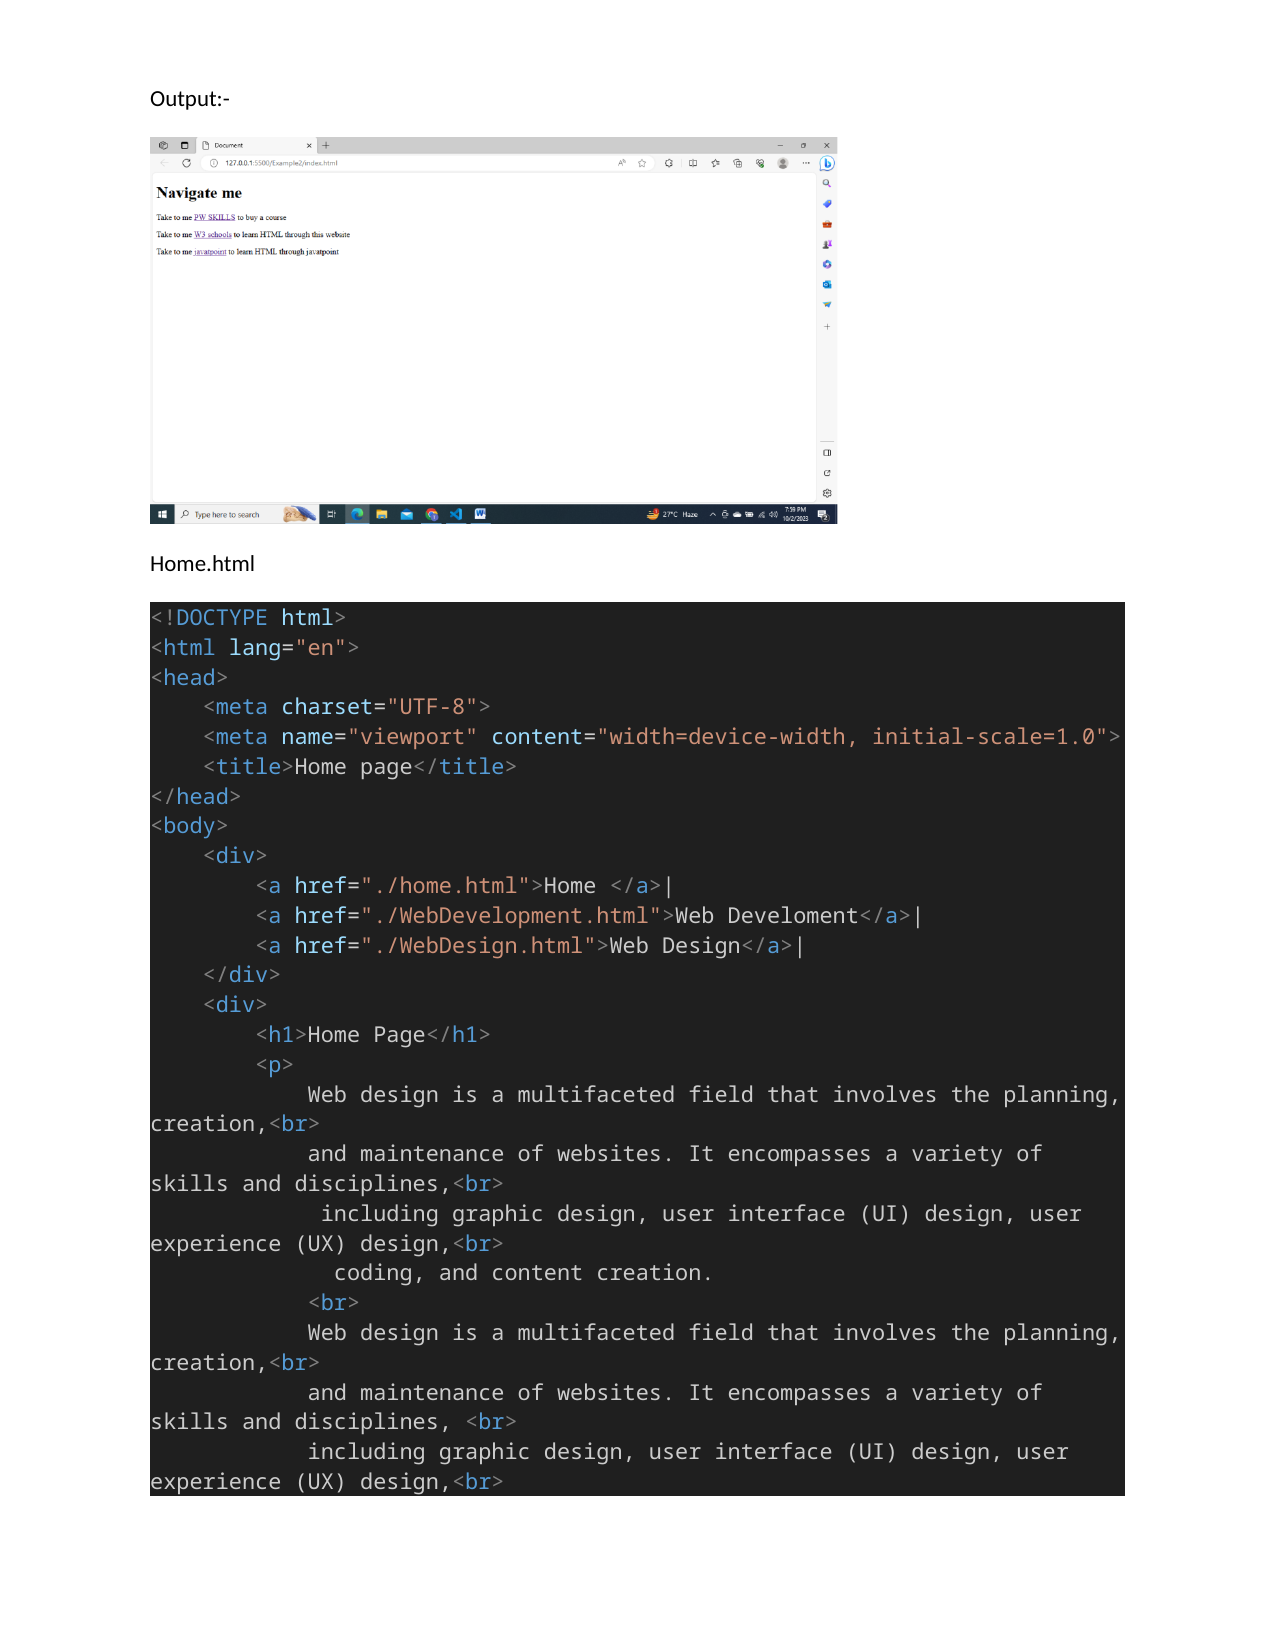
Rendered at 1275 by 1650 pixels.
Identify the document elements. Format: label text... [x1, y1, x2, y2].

text <meta name="viewport" content="width=device-width, initial-scale=1.0"> [150, 721, 1125, 751]
text <a href="./home.html">Home </a>| [150, 870, 1125, 900]
text <p> [150, 1049, 1125, 1078]
text </div> [150, 959, 1125, 989]
text Output:- [150, 84, 1125, 112]
text <h1>Home Page</h1> [150, 1019, 1125, 1049]
text <a href="./WebDesign.html">Web Design</a>| [150, 929, 1125, 959]
text coding, and content creation. [150, 1257, 1125, 1287]
text <body> [150, 810, 1125, 840]
text <a href="./WebDevelopment.html">Web Develoment</a>| [150, 900, 1125, 929]
text Web design is a multifaceted field that involves the planning, creation,<br> [150, 1317, 1125, 1376]
text <div> [150, 840, 1125, 870]
text <br> [150, 1287, 1125, 1317]
text including graphic design, user interface (UI) design, user experience (UX) design,<br> [150, 1436, 1125, 1496]
text and maintenance of websites. It encompasses a variety of skills and disciplines, <br> [150, 1376, 1125, 1436]
text and maintenance of websites. It encompasses a variety of skills and disciplines,<br> [150, 1138, 1125, 1198]
text Web design is a multifaceted field that involves the planning, creation,<br> [150, 1078, 1125, 1138]
text </head> [150, 781, 1125, 810]
text Home.html [150, 549, 1125, 577]
text <html lang="en"> [150, 632, 1125, 661]
text <title>Home page</title> [150, 751, 1125, 781]
text including graphic design, user interface (UI) design, user experience (UX) design,<br> [150, 1198, 1125, 1257]
text <head> [150, 661, 1125, 691]
picture [150, 137, 838, 524]
text <div> [150, 989, 1125, 1019]
text <!DOCTYPE html> [150, 602, 1125, 632]
text <meta charset="UTF-8"> [150, 691, 1125, 721]
